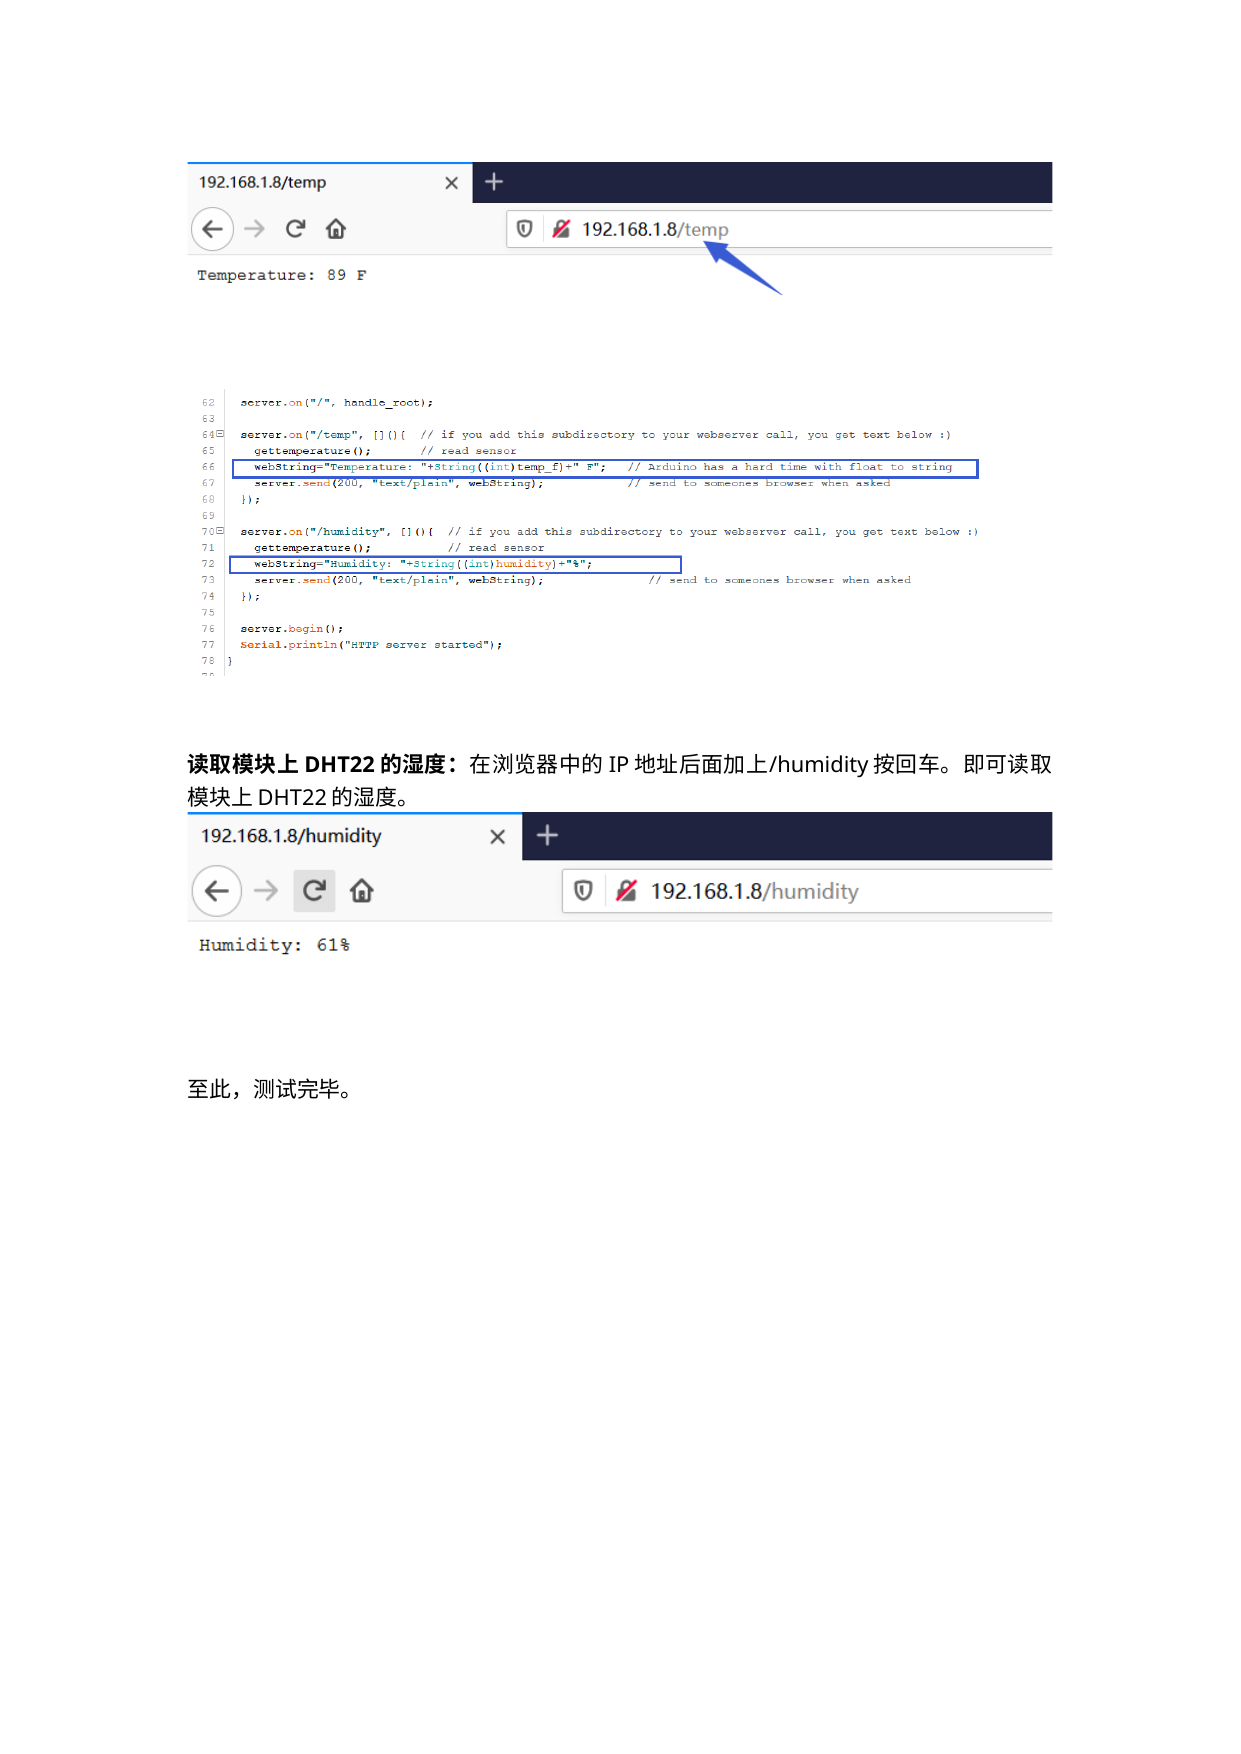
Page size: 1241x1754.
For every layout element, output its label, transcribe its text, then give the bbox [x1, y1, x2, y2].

text 至此，测试完毕。 [187, 1072, 1053, 1104]
picture [187, 389, 1052, 676]
picture [187, 162, 1053, 376]
text 读取模块上DHT22的湿度：在浏览器中的IP地址后面加上/humidity按回车。即可读取模块上DHT22的湿度。 [187, 747, 1053, 812]
picture [187, 812, 1053, 1041]
